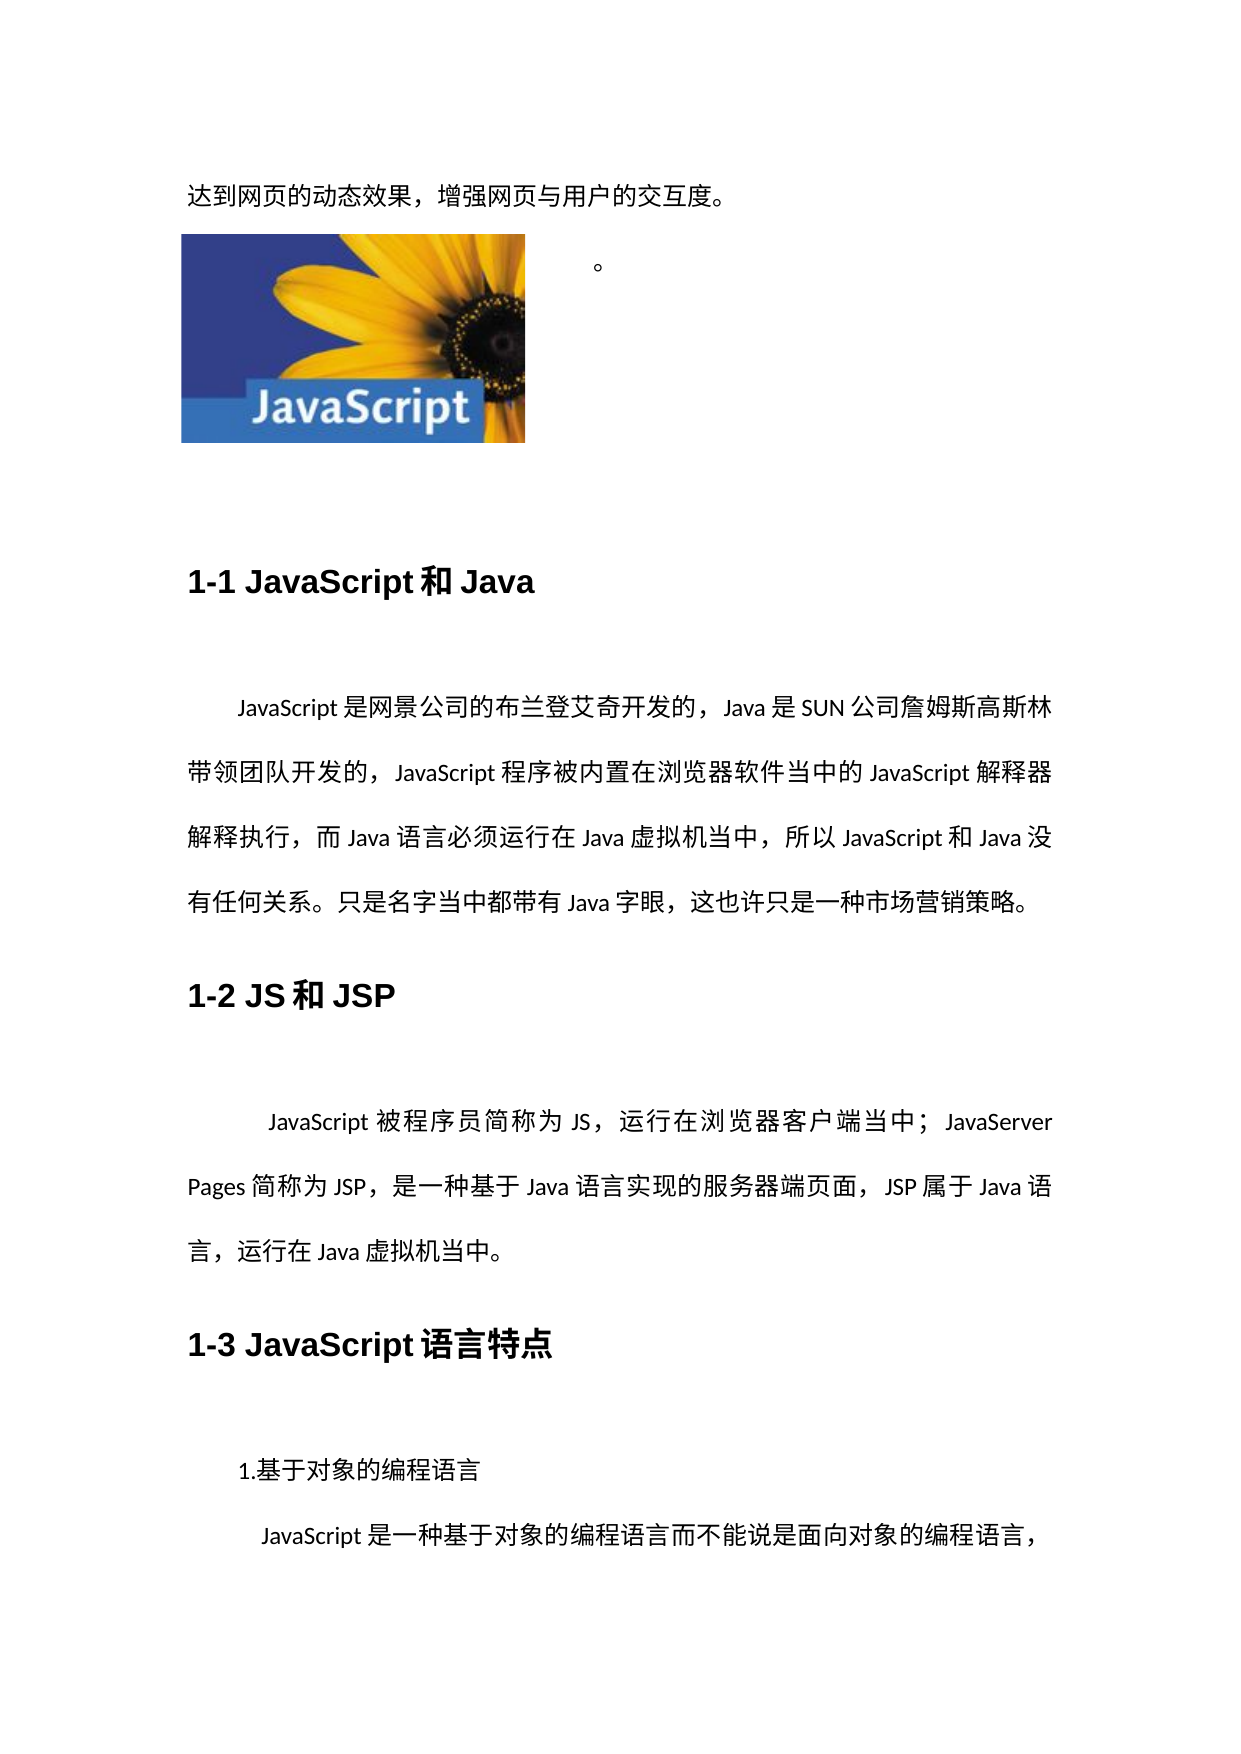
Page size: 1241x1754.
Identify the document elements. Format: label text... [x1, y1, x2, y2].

subtitle 1-1 JavaScript和Java [187, 547, 1053, 612]
text JavaScript是网景公司的布兰登艾奇开发的，Java是SUN公司詹姆斯高斯林带领团队开发的，JavaScript程序被内置在浏览器软件当中的JavaScript解释器解释执行，而Java语言必须运行在Java虚拟机当中，所以JavaScript和Java没有任何关系。只是名字当中都带有Java字眼，这也许只是一种市场营销策略。 [187, 673, 1053, 933]
subtitle 1-2 JS和JSP [187, 960, 1053, 1025]
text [187, 1501, 1053, 1566]
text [187, 162, 1053, 227]
picture [181, 234, 525, 443]
subtitle 1-3 JavaScript语言特点 [187, 1309, 1053, 1374]
text 1.基于对象的编程语言 [187, 1436, 1053, 1501]
text JavaScript被程序员简称为JS，运行在浏览器客户端当中；JavaServer Pages简称为JSP，是一种基于Java语言实现的服务器端页面，JSP属于Java语言，运行在Java虚拟机当中。 [187, 1087, 1053, 1282]
text 。 [187, 227, 1053, 292]
